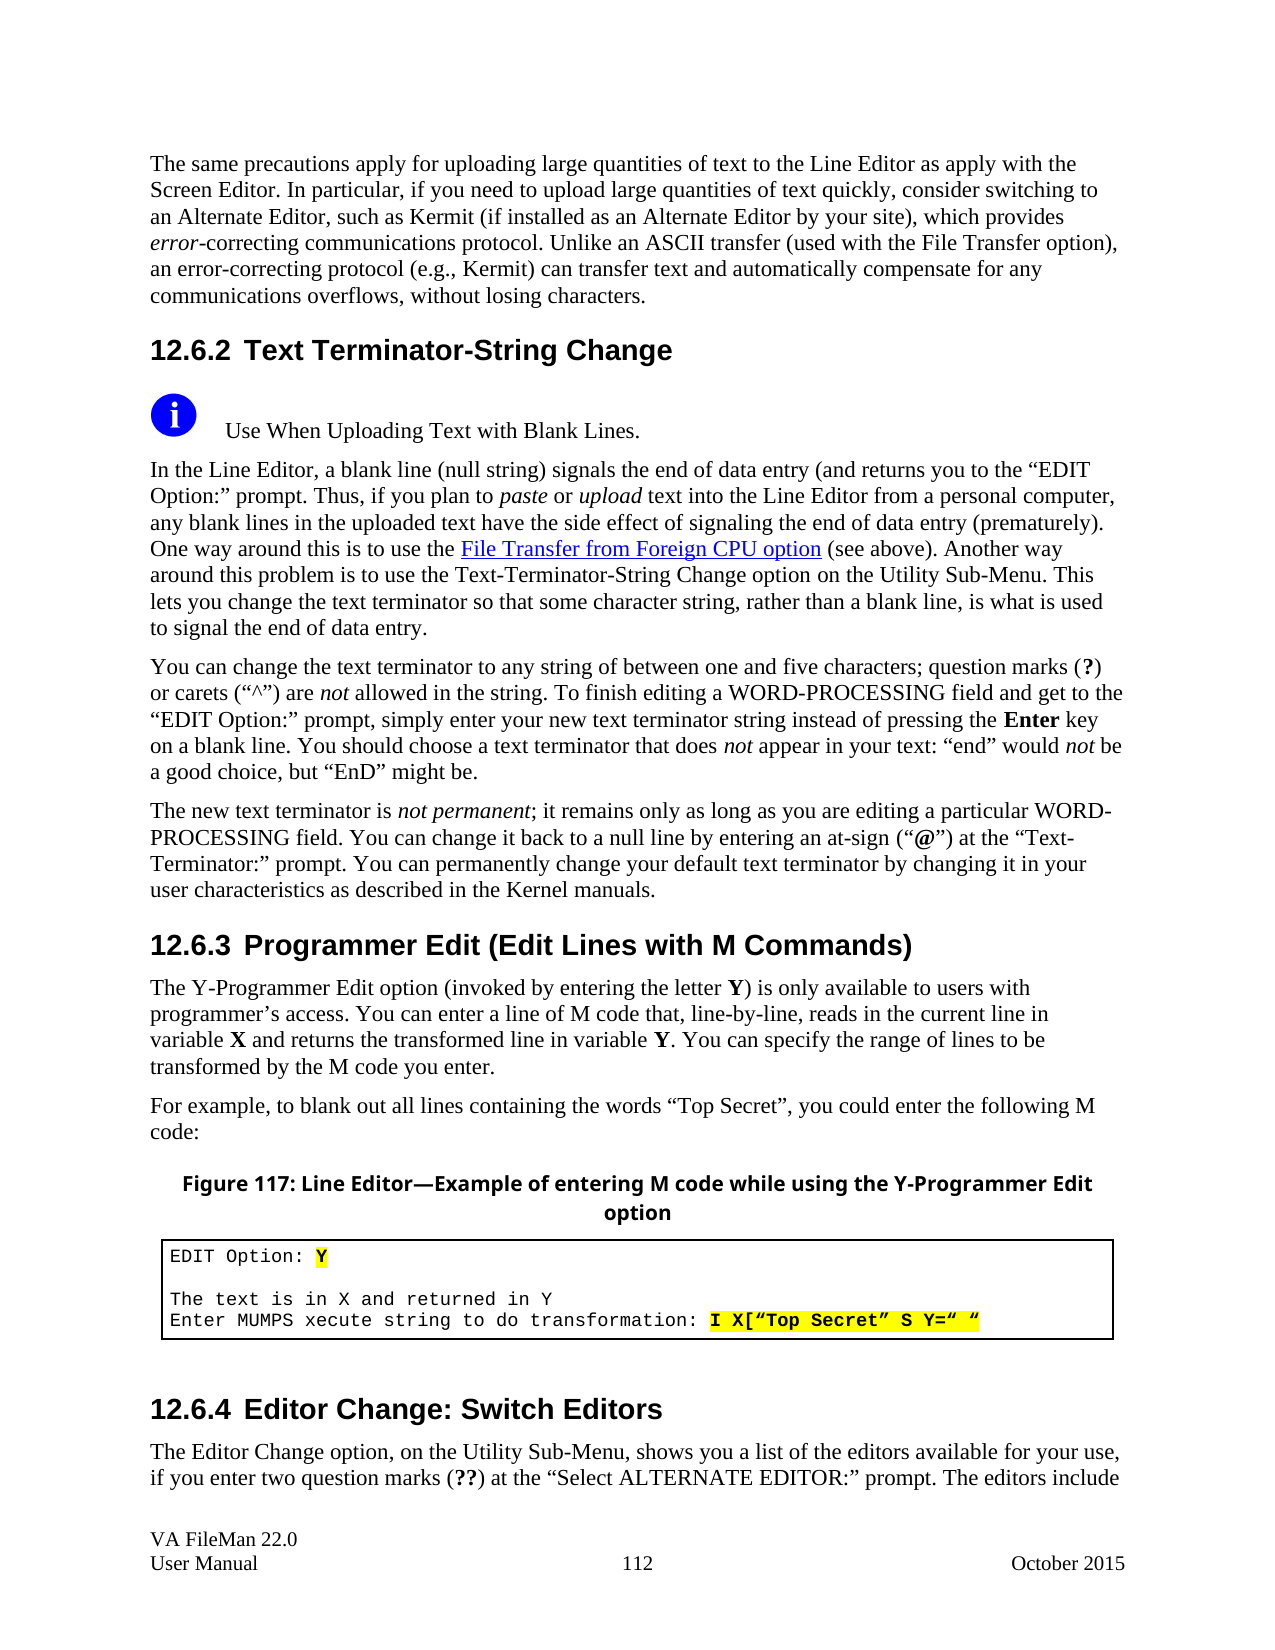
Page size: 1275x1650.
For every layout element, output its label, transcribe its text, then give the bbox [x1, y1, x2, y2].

text The text is in X and returned in Y [163, 1281, 1112, 1302]
text Use When Uploading Text with Blank Lines. [150, 392, 1125, 443]
subtitle Editor Change: Switch Editors [150, 1392, 1125, 1425]
picture [150, 391, 197, 439]
text In the Line Editor, a blank line (null string) signals the end of data entry (and returns you to the “EDIT Option:” prompt. Thus, if you plan to paste or upload text into the Line Editor from a personal computer, any blank lines in the uploaded text have the side effect of signaling the end of data entry (prematurely). One way around this is to use the File Transfer from Foreign CPU option (see above). Another way around this problem is to use the Text-Terminator-String Change option on the Utility Sub-Menu. This lets you change the text terminator so that some character string, rather than a blank line, is what is used to signal the end of data entry. [150, 456, 1125, 641]
text You can change the text terminator to any string of between one and five characters; question marks (?) or carets (“^”) are not allowed in the string. To finish editing a WORD-PROCESSING field and get to the “EDIT Option:” prompt, simply enter your new text terminator string instead of pressing the Enter key on a blank line. You should choose a text terminator that does not appear in your text: “end” would not be a good choice, but “EnD” might be. [150, 653, 1125, 785]
text Figure 117: Line Editor—Example of entering M code while using the Y-Programmer Edit option [150, 1169, 1125, 1226]
text Enter MUMPS xecute string to do transformation: I X[“Top Secret” S Y=“ “ [163, 1302, 1112, 1338]
subtitle Programmer Edit (Edit Lines with M Commands) [150, 928, 1125, 961]
text EDIT Option: Y [163, 1241, 1112, 1268]
subtitle Text Terminator-String Change [150, 333, 1125, 367]
text For example, to blank out all lines containing the words “Top Secret”, you could enter the following M code: [150, 1092, 1125, 1144]
text The Y-Programmer Edit option (invoked by entering the letter Y) is only available to users with programmer’s access. You can enter a line of M code that, line-by-line, reads in the current line in variable X and returns the transformed line in variable Y. You can specify the range of lines to be transformed by the M code you enter. [150, 974, 1125, 1079]
text The same precautions apply for uploading large quantities of text to the Line Editor as apply with the Screen Editor. In particular, if you need to upload large quantities of text quickly, consider switching to an Alternate Editor, such as Kermit (if installed as an Alternate Editor by your site), which provides error-correcting communications protocol. Unlike an ASCII transfer (used with the File Transfer option), an error-correcting protocol (e.g., Kermit) can transfer text and automatically compensate for any communications overflows, without losing characters. [150, 150, 1125, 308]
text The new text terminator is not permanent; it remains only as long as you are editing a particular WORD-PROCESSING field. You can change it back to a null line by entering an at-sign (“@”) at the “Text-Terminator:” prompt. You can permanently change your default text terminator by changing it in your user characteristics as described in the Kernel manuals. [150, 797, 1125, 903]
